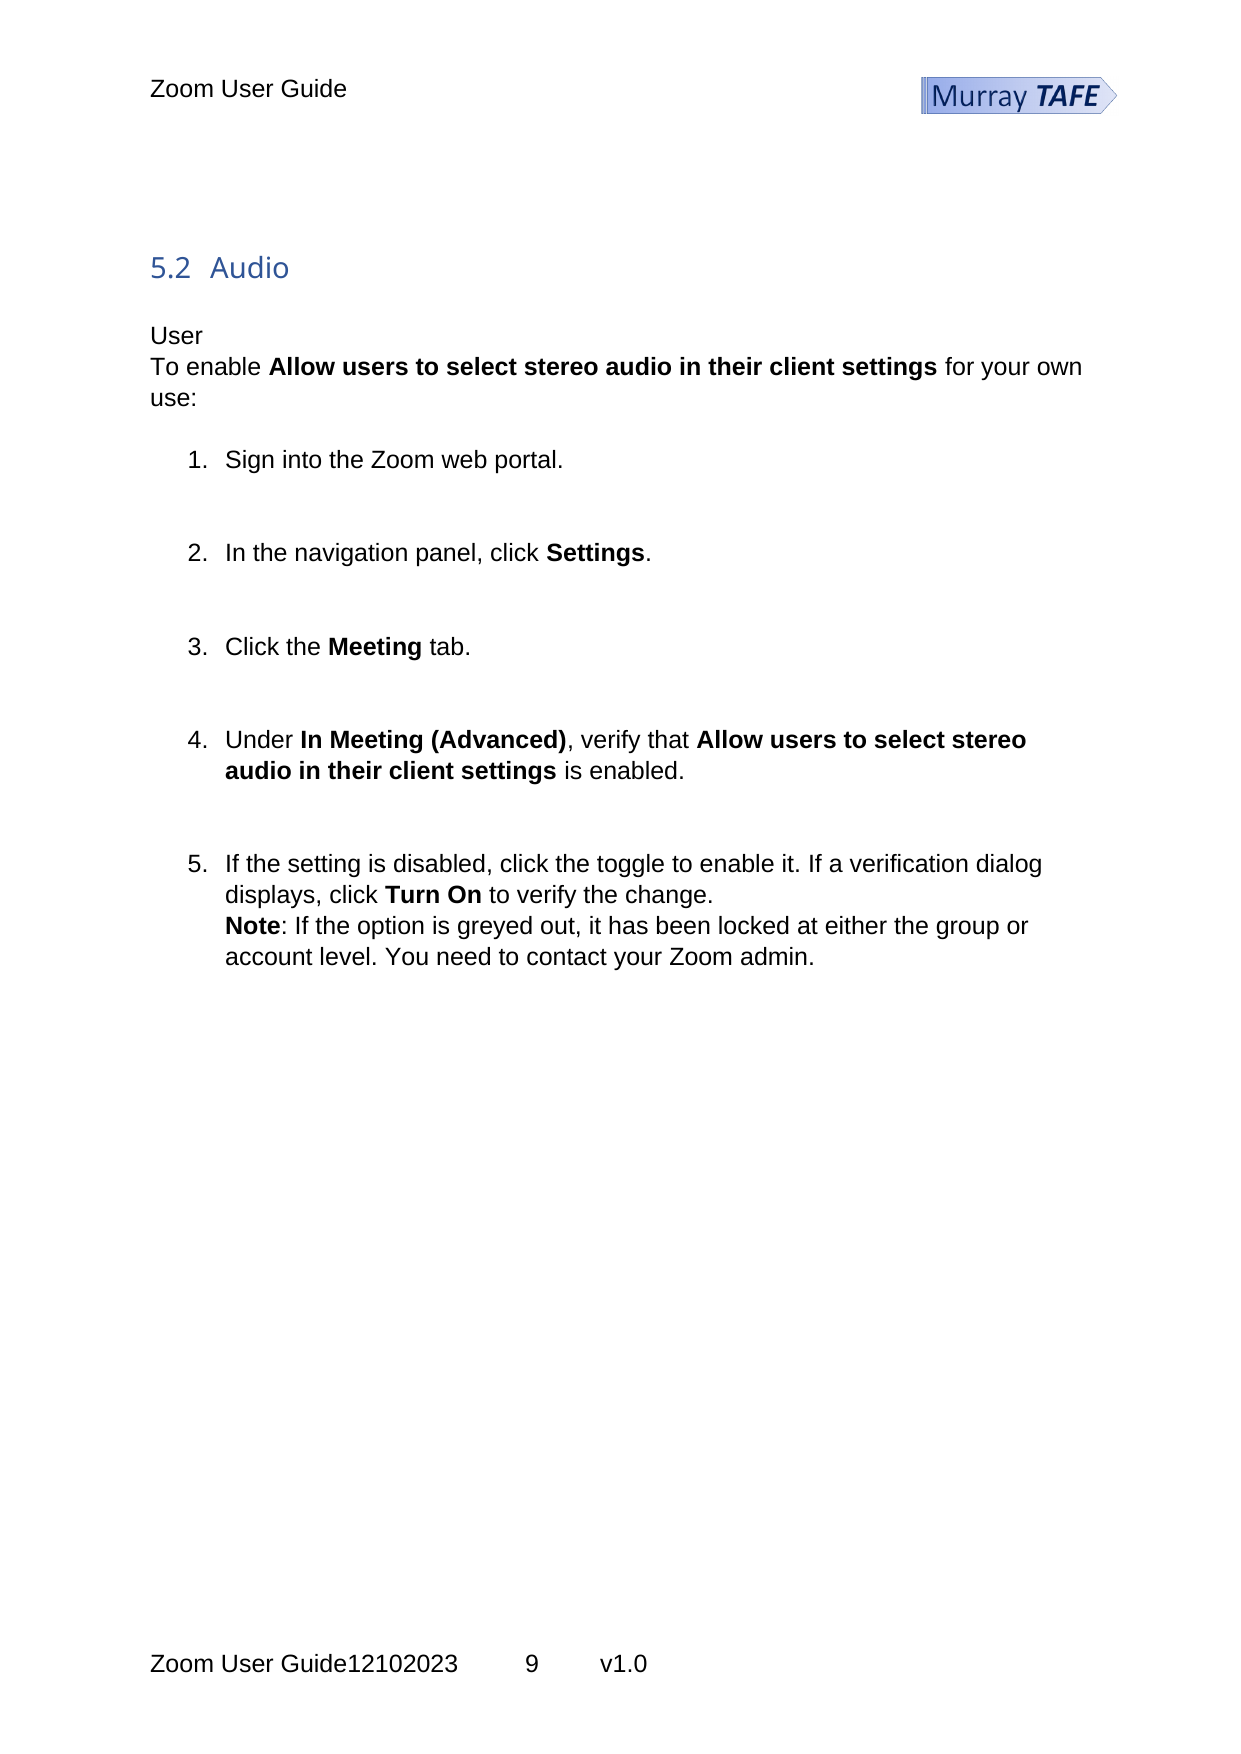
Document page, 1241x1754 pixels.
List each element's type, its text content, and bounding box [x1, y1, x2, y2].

list Click the Meeting tab. [187, 632, 1090, 660]
text To enable Allow users to select stereo audio in their client settings for your own use: [150, 352, 1090, 412]
list Sign into the Zoom web portal. [187, 445, 1090, 474]
list Under In Meeting (Advanced), verify that Allow users to select stereo audio in their client settings is enabled. [187, 725, 1090, 784]
picture [920, 76, 1119, 116]
list If the setting is disabled, click the toggle to enable it. If a verification dialog displays, click Turn On to verify the change. Note: If the option is greyed out, it has been locked at either the group or account level. You need to contact your Zoom admin. [187, 849, 1090, 971]
subtitle Audio [150, 247, 1090, 287]
list In the navigation panel, click Settings. [187, 538, 1090, 567]
text User [150, 321, 1090, 350]
